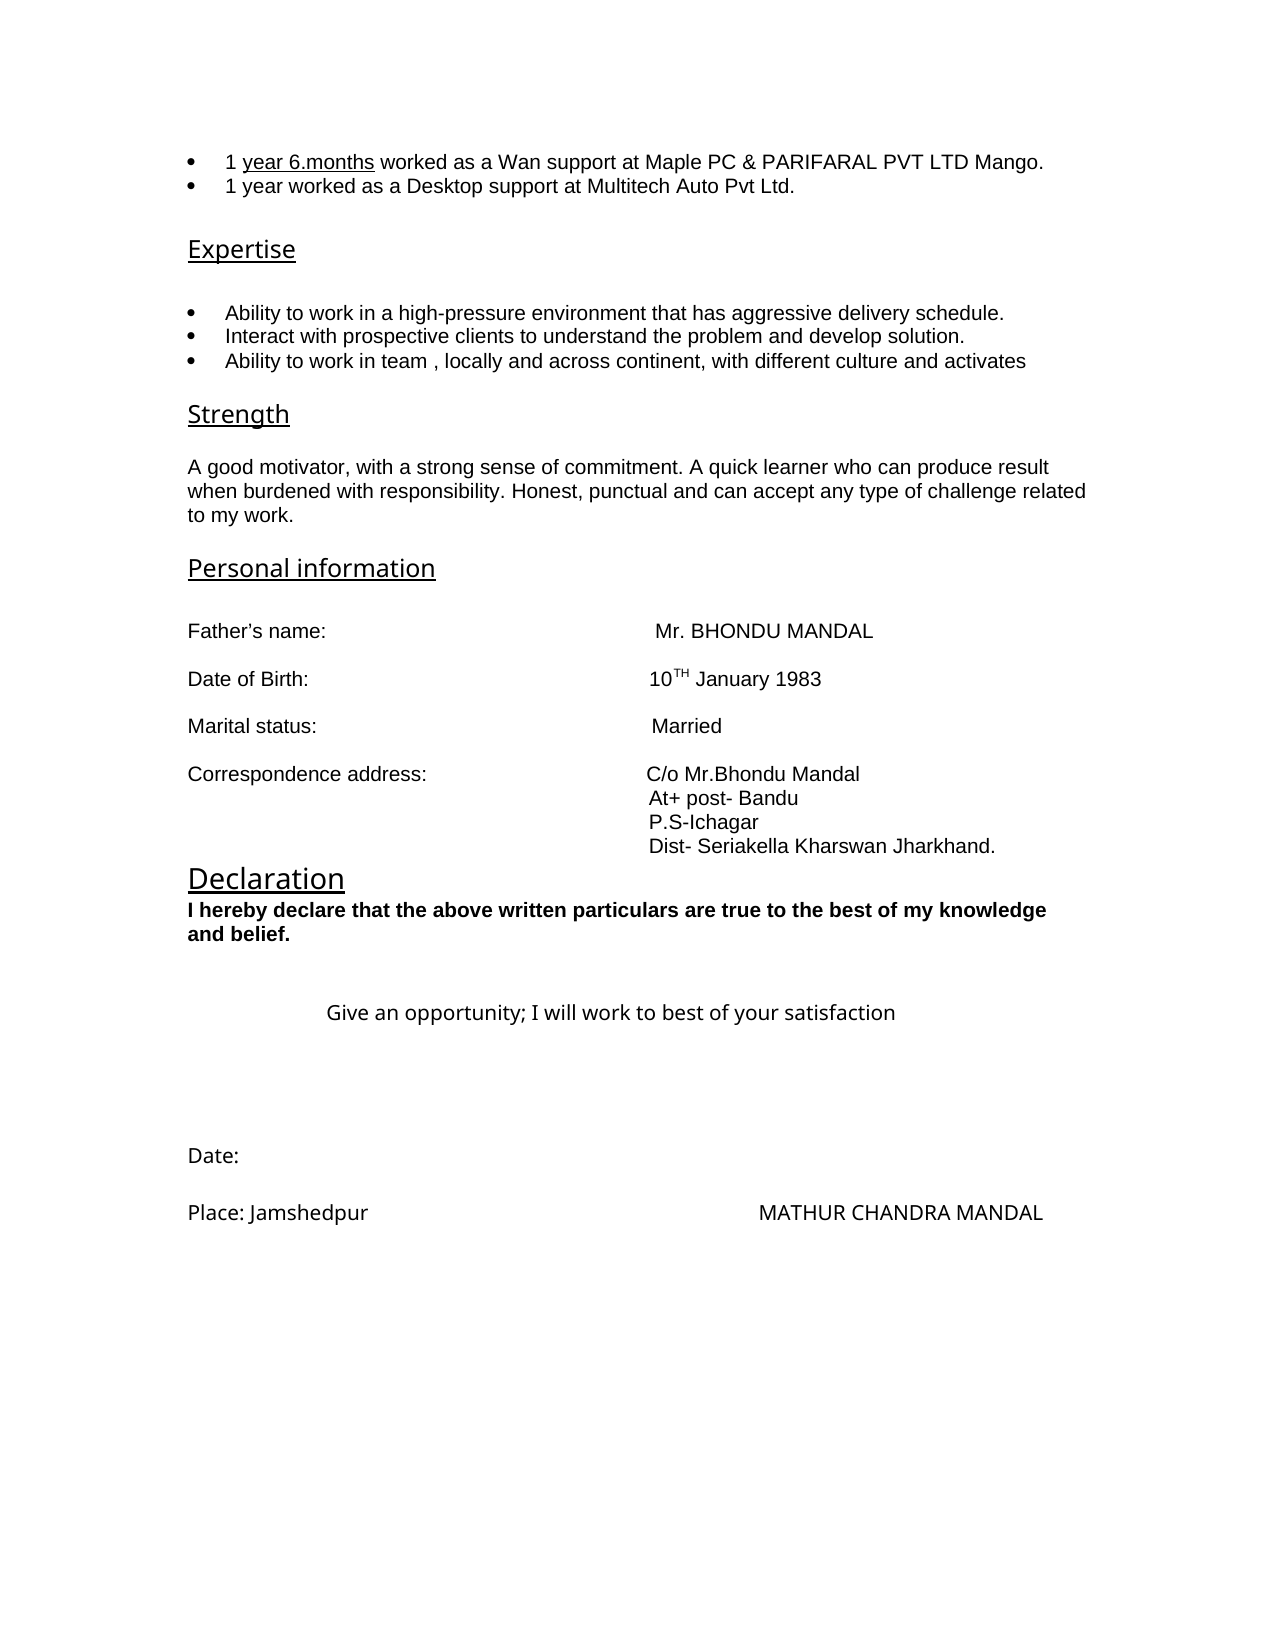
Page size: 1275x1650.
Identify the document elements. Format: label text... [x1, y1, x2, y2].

text Personal information [187, 550, 1087, 584]
text Strength [187, 396, 1087, 431]
list Ability to work in team , locally and across continent, with different culture and activates [187, 348, 1087, 372]
text At+ post- Bandu [187, 786, 1087, 810]
list Ability to work in a high-pressure environment that has aggressive delivery schedule. [187, 300, 1087, 324]
list 1 year 6.months worked as a Wan support at Maple PC & PARIFARAL PVT LTD Mango. [187, 150, 1087, 174]
text Date: [187, 1141, 1087, 1169]
text I hereby declare that the above written particulars are true to the best of my knowledge and belief. [187, 898, 1087, 946]
list 1 year worked as a Desktop support at Multitech Auto Pvt Ltd. [187, 174, 1087, 198]
text Marital status: Married [187, 714, 1087, 738]
text Father’s name: Mr. BHONDU MANDAL [187, 618, 1087, 642]
list Interact with prospective clients to understand the problem and develop solution. [187, 324, 1087, 348]
text A good motivator, with a strong sense of commitment. A quick learner who can produce result when burdened with responsibility. Honest, punctual and can accept any type of challenge related to my work. [187, 454, 1087, 526]
text Correspondence address: C/o Mr.Bhondu Mandal [187, 762, 1087, 786]
text P.S-Ichagar [187, 810, 1087, 834]
text Expertise [187, 232, 1087, 266]
text Give an opportunity; I will work to best of your satisfaction [187, 998, 1087, 1027]
text Date of Birth: 10TH January 1983 [187, 666, 1087, 690]
text Dist- Seriakella Kharswan Jharkhand. [187, 834, 1087, 858]
text Place: Jamshedpur MATHUR CHANDRA MANDAL [187, 1198, 1087, 1226]
text Declaration [187, 858, 1087, 898]
